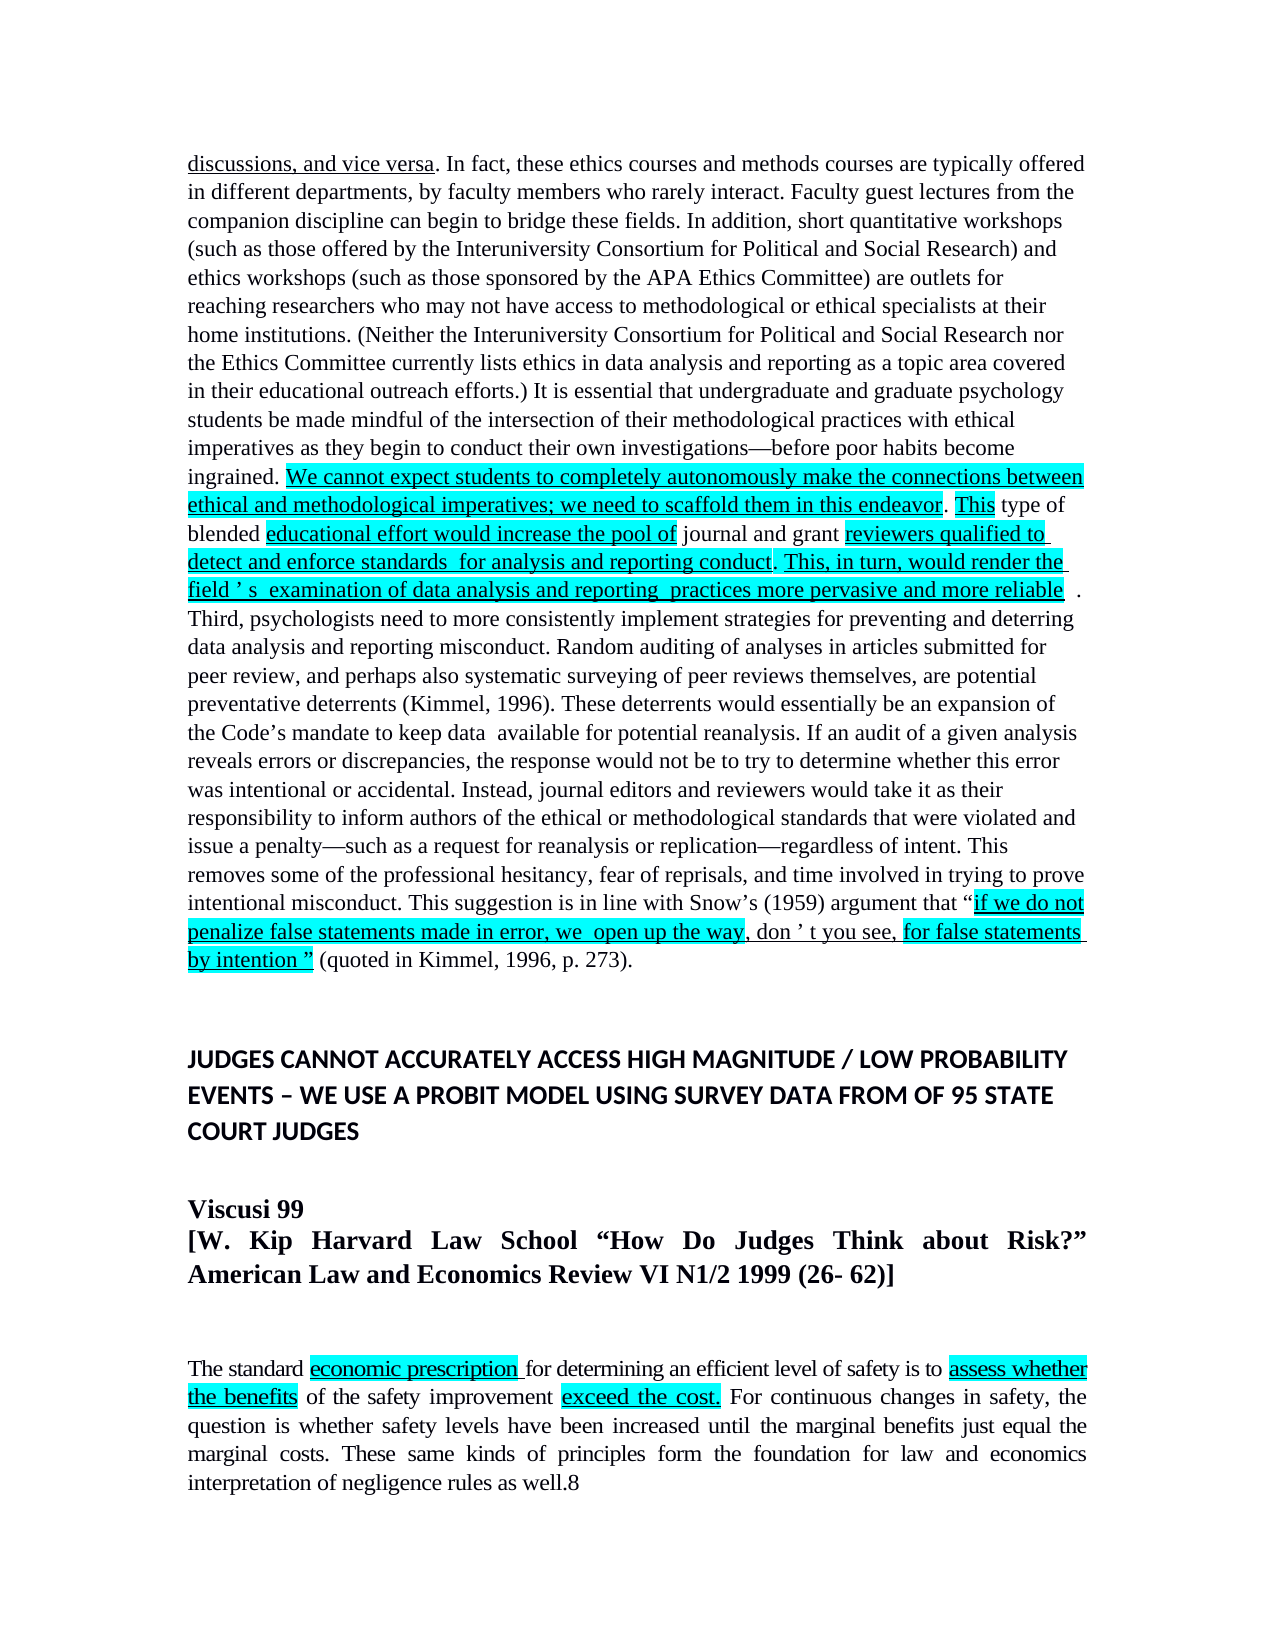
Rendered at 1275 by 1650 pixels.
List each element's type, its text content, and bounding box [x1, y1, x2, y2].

subtitle JUDGES CANNOT ACCURATELY ACCESS HIGH MAGNITUDE / LOW PROBABILITY EVENTS – WE USE A PROBIT MODEL USING SURVEY DATA FROM OF 95 STATE COURT JUDGES [187, 1042, 1087, 1147]
text Viscusi 99 [187, 1196, 1087, 1224]
text [W. Kip Harvard Law School “How Do Judges Think about Risk?” American Law and Economics Review VI N1/2 1999 (26- 62)] [187, 1224, 1087, 1289]
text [187, 150, 1087, 941]
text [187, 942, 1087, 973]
text The standard economic prescription for determining an efficient level of safety is to assess whether the benefits of the safety improvement exceed the cost. For continuous changes in safety, the question is whether safety levels have been increased until the marginal benefits just equal the marginal costs. These same kinds of principles form the foundation for law and economics interpretation of negligence rules as well.8 [187, 1355, 1087, 1495]
